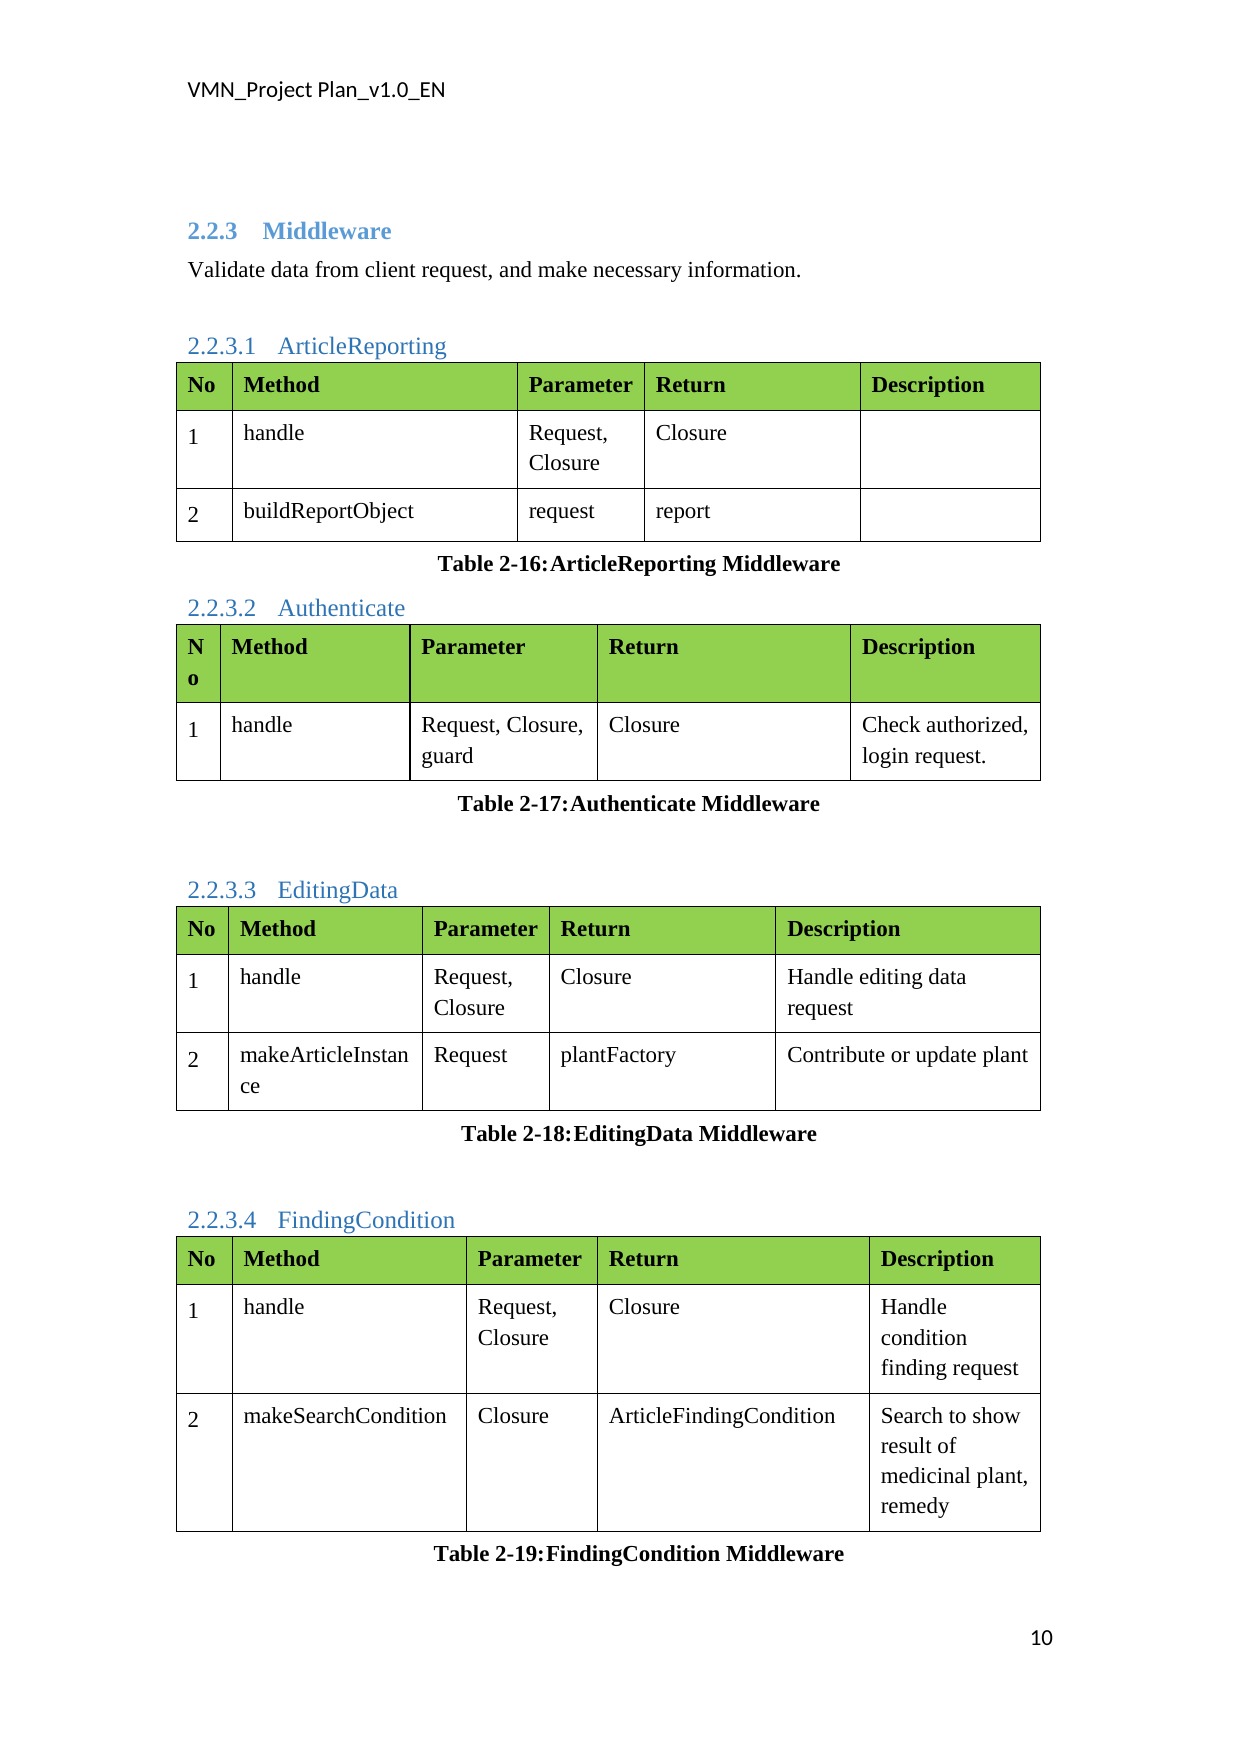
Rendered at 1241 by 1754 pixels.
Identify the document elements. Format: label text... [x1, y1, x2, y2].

table_header Description [851, 625, 1040, 702]
table_cell Handle editing data request [776, 955, 1040, 1032]
table_cell handle [233, 411, 517, 488]
table_cell Handle condition finding request [870, 1285, 1040, 1392]
table_header Method [233, 363, 517, 410]
table_header Parameter [518, 363, 644, 410]
table_cell [861, 411, 1040, 488]
subtitle EditingData [187, 875, 1053, 904]
table_header Method [229, 907, 422, 954]
table_cell [177, 411, 232, 488]
table_cell [177, 955, 228, 1032]
table_header Description [776, 907, 1040, 954]
table_cell Closure [550, 955, 775, 1032]
text EditingData Middleware [225, 1120, 1053, 1146]
table_cell request [518, 489, 644, 541]
table_cell Contribute or update plant [776, 1033, 1040, 1110]
table_cell Request, Closure [423, 955, 549, 1032]
table_header Method [221, 625, 409, 702]
table_cell buildReportObject [233, 489, 517, 541]
text Authenticate Middleware [225, 790, 1053, 816]
table_cell Request [423, 1033, 549, 1110]
table_cell makeSearchCondition [233, 1394, 466, 1531]
table_cell [177, 1033, 228, 1110]
subtitle Authenticate [187, 593, 1053, 622]
table_header Parameter [423, 907, 549, 954]
table_cell Check authorized, login request. [851, 703, 1040, 780]
table_header Return [598, 625, 850, 702]
text Validate data from client request, and make necessary information. [187, 256, 1053, 282]
table_cell Search to show result of medicinal plant, remedy [870, 1394, 1040, 1531]
table_header Parameter [467, 1237, 597, 1284]
text ArticleReporting Middleware [225, 550, 1053, 577]
table_cell makeArticleInstance [229, 1033, 422, 1110]
table_cell [177, 1285, 232, 1392]
table_cell Closure [645, 411, 860, 488]
table_cell [177, 703, 220, 780]
table_header Return [550, 907, 775, 954]
table_header Parameter [411, 625, 597, 702]
subtitle Middleware [187, 216, 1053, 245]
table_header Return [645, 363, 860, 410]
table_header Description [861, 363, 1040, 410]
table_cell [177, 489, 232, 541]
table_cell Request, Closure [467, 1285, 597, 1392]
table_cell [861, 489, 1040, 541]
table_header No [177, 363, 232, 410]
table_header No [177, 907, 228, 954]
table_cell handle [221, 703, 409, 780]
table_cell Request, Closure, guard [411, 703, 597, 780]
table_cell plantFactory [550, 1033, 775, 1110]
table_cell handle [229, 955, 422, 1032]
table_cell Request, Closure [518, 411, 644, 488]
table_header No [177, 1237, 232, 1284]
table_cell ArticleFindingCondition [598, 1394, 869, 1531]
table_cell [177, 1394, 232, 1531]
text FindingCondition Middleware [225, 1540, 1053, 1567]
table_cell handle [233, 1285, 466, 1392]
table_header Description [870, 1237, 1040, 1284]
table_header Method [233, 1237, 466, 1284]
subtitle FindingCondition [187, 1205, 1053, 1234]
table_cell Closure [467, 1394, 597, 1531]
table_header Return [598, 1237, 869, 1284]
table_header No [177, 625, 220, 702]
table_cell Closure [598, 1285, 869, 1392]
table_cell report [645, 489, 860, 541]
subtitle ArticleReporting [187, 331, 1053, 359]
table_cell Closure [598, 703, 850, 780]
